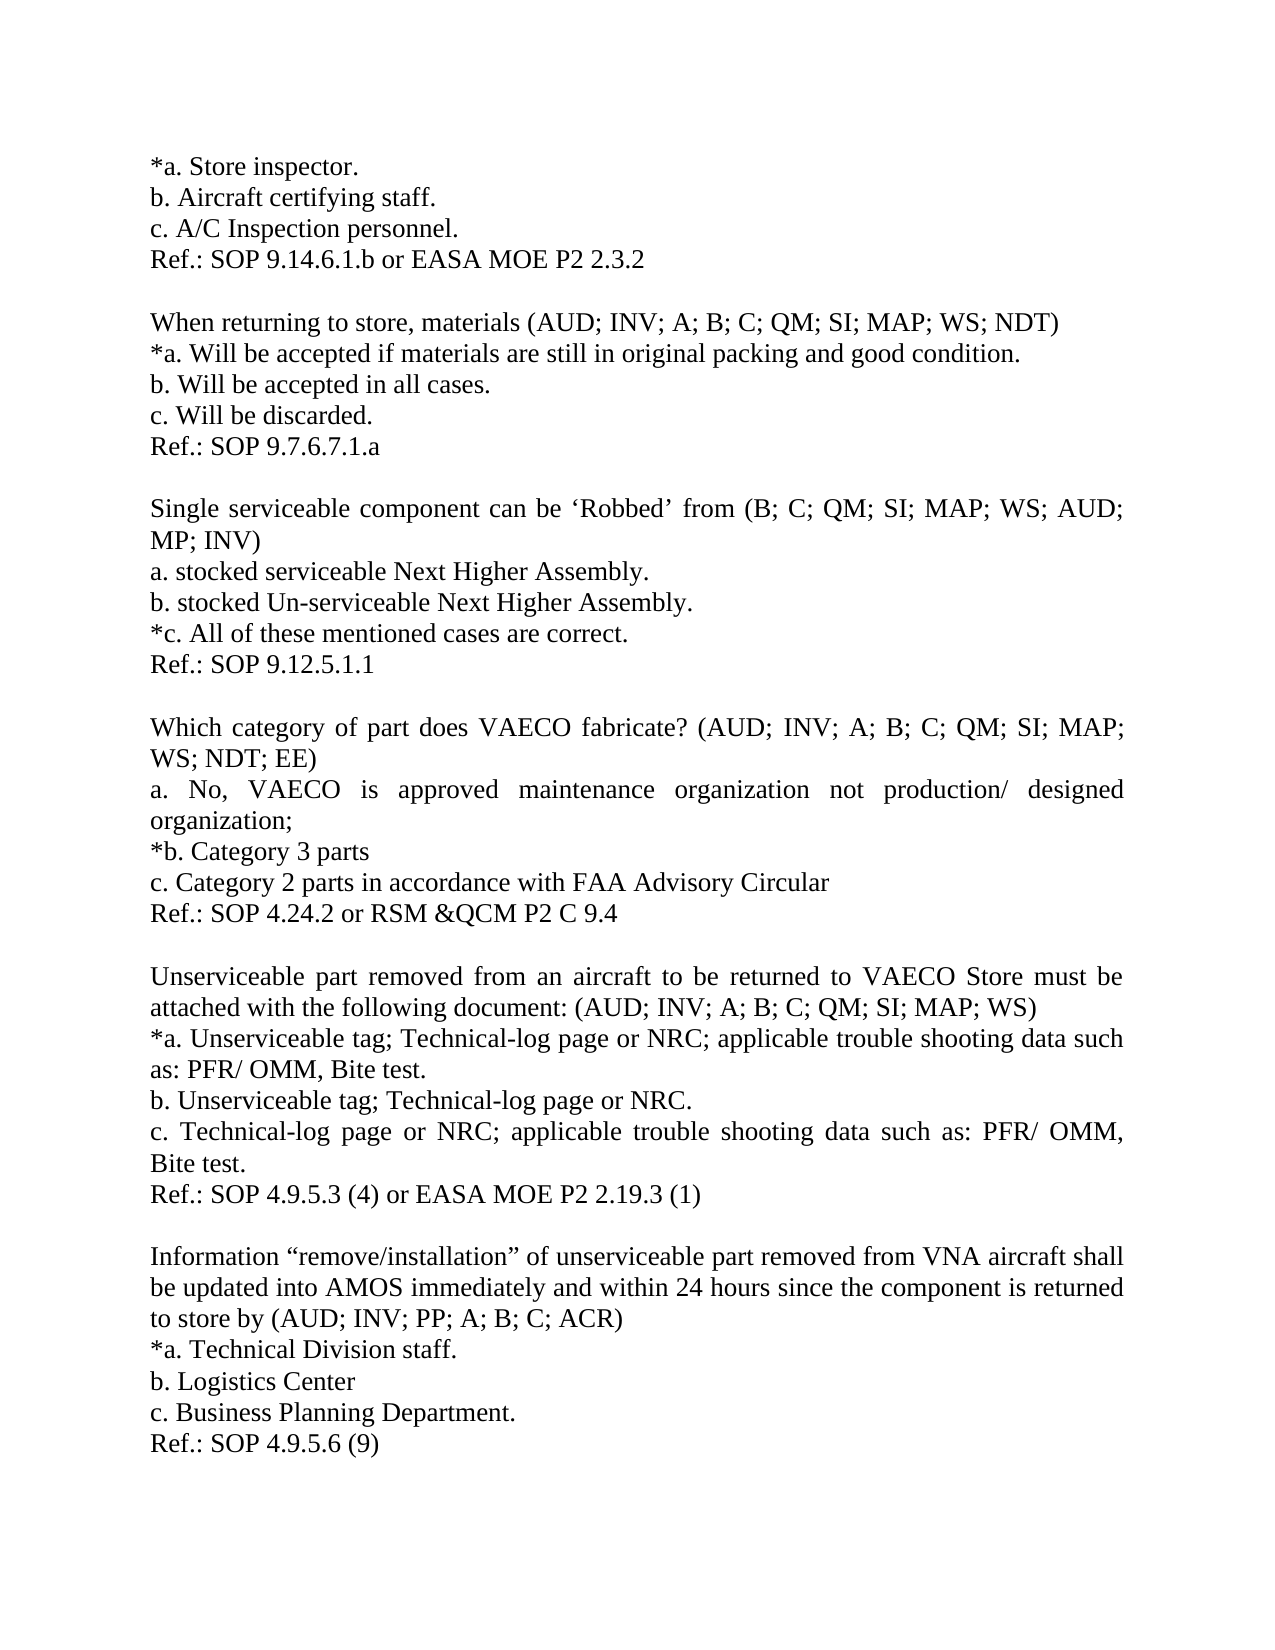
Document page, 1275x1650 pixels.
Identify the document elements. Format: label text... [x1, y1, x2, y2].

text *c. All of these mentioned cases are correct. [150, 617, 1125, 648]
text b. Will be accepted in all cases. [150, 368, 1125, 399]
text *a. Technical Division staff. [150, 1333, 1125, 1365]
text Which category of part does VAECO fabricate? (AUD; INV; A; B; C; QM; SI; MAP; WS; NDT; EE) [150, 711, 1125, 773]
text Ref.: SOP 4.24.2 or RSM &QCM P2 C 9.4 [150, 897, 1125, 929]
text Ref.: SOP 9.12.5.1.1 [150, 648, 1125, 679]
text c. A/C Inspection personnel. [150, 212, 1125, 243]
text *b. Category 3 parts [150, 835, 1125, 866]
text b. Logistics Center [150, 1365, 1125, 1396]
text *a. Store inspector. [150, 150, 1125, 181]
text c. Category 2 parts in accordance with FAA Advisory Circular [150, 866, 1125, 897]
text Ref.: SOP 4.9.5.6 (9) [150, 1427, 1125, 1458]
text Unserviceable part removed from an aircraft to be returned to VAECO Store must be attached with the following document: (AUD; INV; A; B; C; QM; SI; MAP; WS) [150, 960, 1125, 1022]
text c. Will be discarded. [150, 399, 1125, 430]
text b. Aircraft certifying staff. [150, 181, 1125, 212]
text a. stocked serviceable Next Higher Assembly. [150, 555, 1125, 586]
text *a. Will be accepted if materials are still in original packing and good condition. [150, 337, 1125, 368]
text Single serviceable component can be ‘Robbed’ from (B; C; QM; SI; MAP; WS; AUD; MP; INV) [150, 493, 1125, 555]
text b. Unserviceable tag; Technical-log page or NRC. [150, 1084, 1125, 1116]
text b. stocked Un-serviceable Next Higher Assembly. [150, 586, 1125, 617]
text Ref.: SOP 4.9.5.3 (4) or EASA MOE P2 2.19.3 (1) [150, 1178, 1125, 1209]
text Information “remove/installation” of unserviceable part removed from VNA aircraft shall be updated into AMOS immediately and within 24 hours since the component is returned to store by (AUD; INV; PP; A; B; C; ACR) [150, 1240, 1125, 1333]
text Ref.: SOP 9.14.6.1.b or EASA MOE P2 2.3.2 [150, 243, 1125, 274]
text Ref.: SOP 9.7.6.7.1.a [150, 430, 1125, 461]
text c. Technical-log page or NRC; applicable trouble shooting data such as: PFR/ OMM, Bite test. [150, 1116, 1125, 1178]
text *a. Unserviceable tag; Technical-log page or NRC; applicable trouble shooting data such as: PFR/ OMM, Bite test. [150, 1022, 1125, 1084]
text a. No, VAECO is approved maintenance organization not production/ designed organization; [150, 773, 1125, 835]
text When returning to store, materials (AUD; INV; A; B; C; QM; SI; MAP; WS; NDT) [150, 306, 1125, 337]
text c. Business Planning Department. [150, 1396, 1125, 1427]
